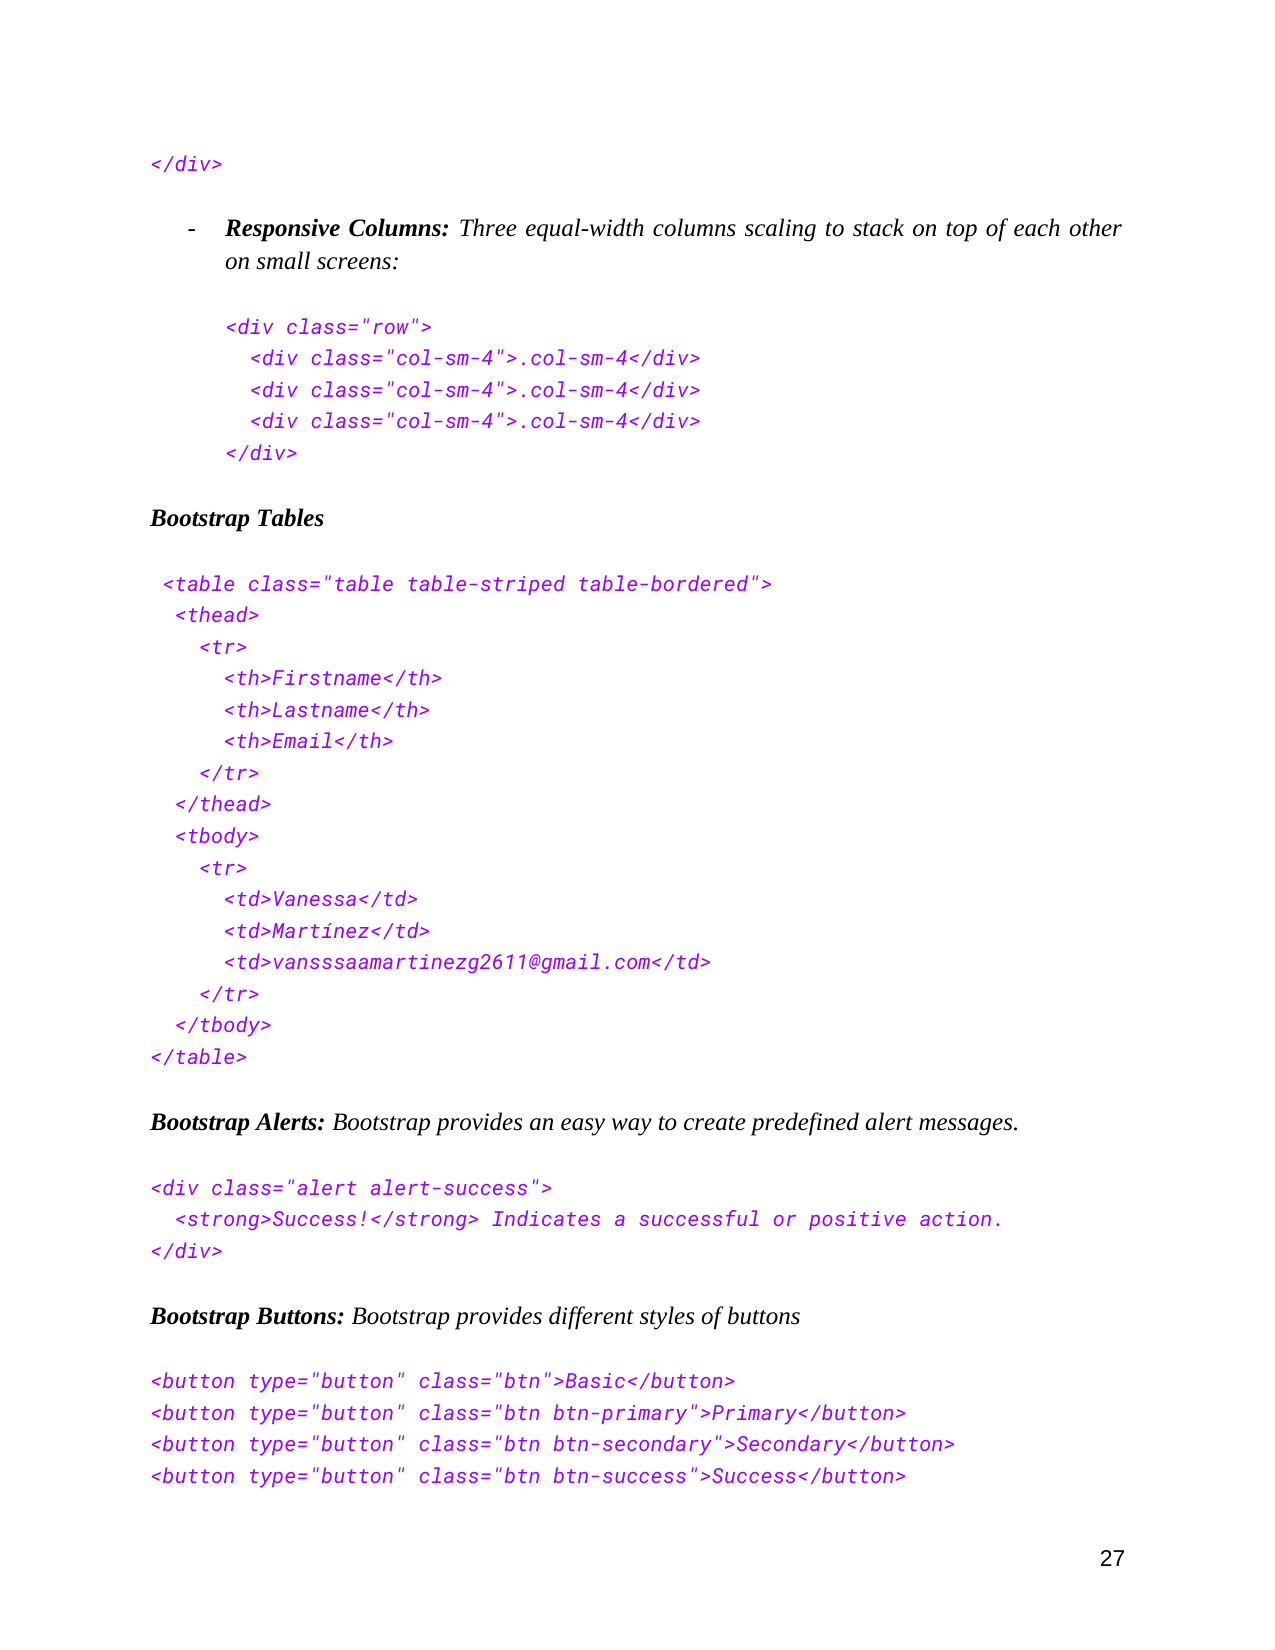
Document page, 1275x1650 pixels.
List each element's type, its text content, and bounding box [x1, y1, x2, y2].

text <button type="button" class="btn btn-primary">Primary</button> [150, 1398, 1125, 1426]
text <div class="col-sm-4">.col-sm-4</div> [225, 375, 1125, 403]
list Responsive Columns: Three equal-width columns scaling to stack on top of each other on small screens: [187, 213, 1125, 275]
text <button type="button" class="btn btn-success">Success</button> [150, 1462, 1125, 1489]
text <th>Lastname</th> [150, 695, 1125, 723]
text <td>Vanessa</td> [150, 885, 1125, 912]
text <thead> [150, 601, 1125, 628]
text <div class="row"> [225, 312, 1125, 340]
text <div class="col-sm-4">.col-sm-4</div> [225, 344, 1125, 371]
text <td>vansssaamartinezg2611@gmail.com</td> [150, 948, 1125, 975]
text <tr> [150, 632, 1125, 660]
text </thead> [150, 790, 1125, 817]
text Bootstrap Alerts: Bootstrap provides an easy way to create predefined alert messages. [150, 1107, 1125, 1136]
text <td>Martínez</td> [150, 916, 1125, 944]
text Bootstrap Tables [150, 503, 1125, 532]
text </div> [150, 1236, 1125, 1264]
text </tr> [150, 979, 1125, 1007]
text <th>Firstname</th> [150, 664, 1125, 691]
text <button type="button" class="btn">Basic</button> [150, 1367, 1125, 1394]
text <div class="col-sm-4">.col-sm-4</div> [225, 407, 1125, 434]
text <strong>Success!</strong> Indicates a successful or positive action. [150, 1205, 1125, 1232]
text </tr> [150, 758, 1125, 786]
text </div> [150, 150, 1125, 177]
text Bootstrap Buttons: Bootstrap provides different styles of buttons [150, 1301, 1125, 1329]
text <tr> [150, 853, 1125, 881]
text <button type="button" class="btn btn-secondary">Secondary</button> [150, 1430, 1125, 1457]
text <th>Email</th> [150, 727, 1125, 754]
text </div> [225, 438, 1125, 466]
text <div class="alert alert-success"> [150, 1173, 1125, 1201]
text <table class="table table-striped table-bordered"> [150, 569, 1125, 597]
text </table> [150, 1042, 1125, 1070]
text </tbody> [150, 1011, 1125, 1038]
text <tbody> [150, 822, 1125, 849]
